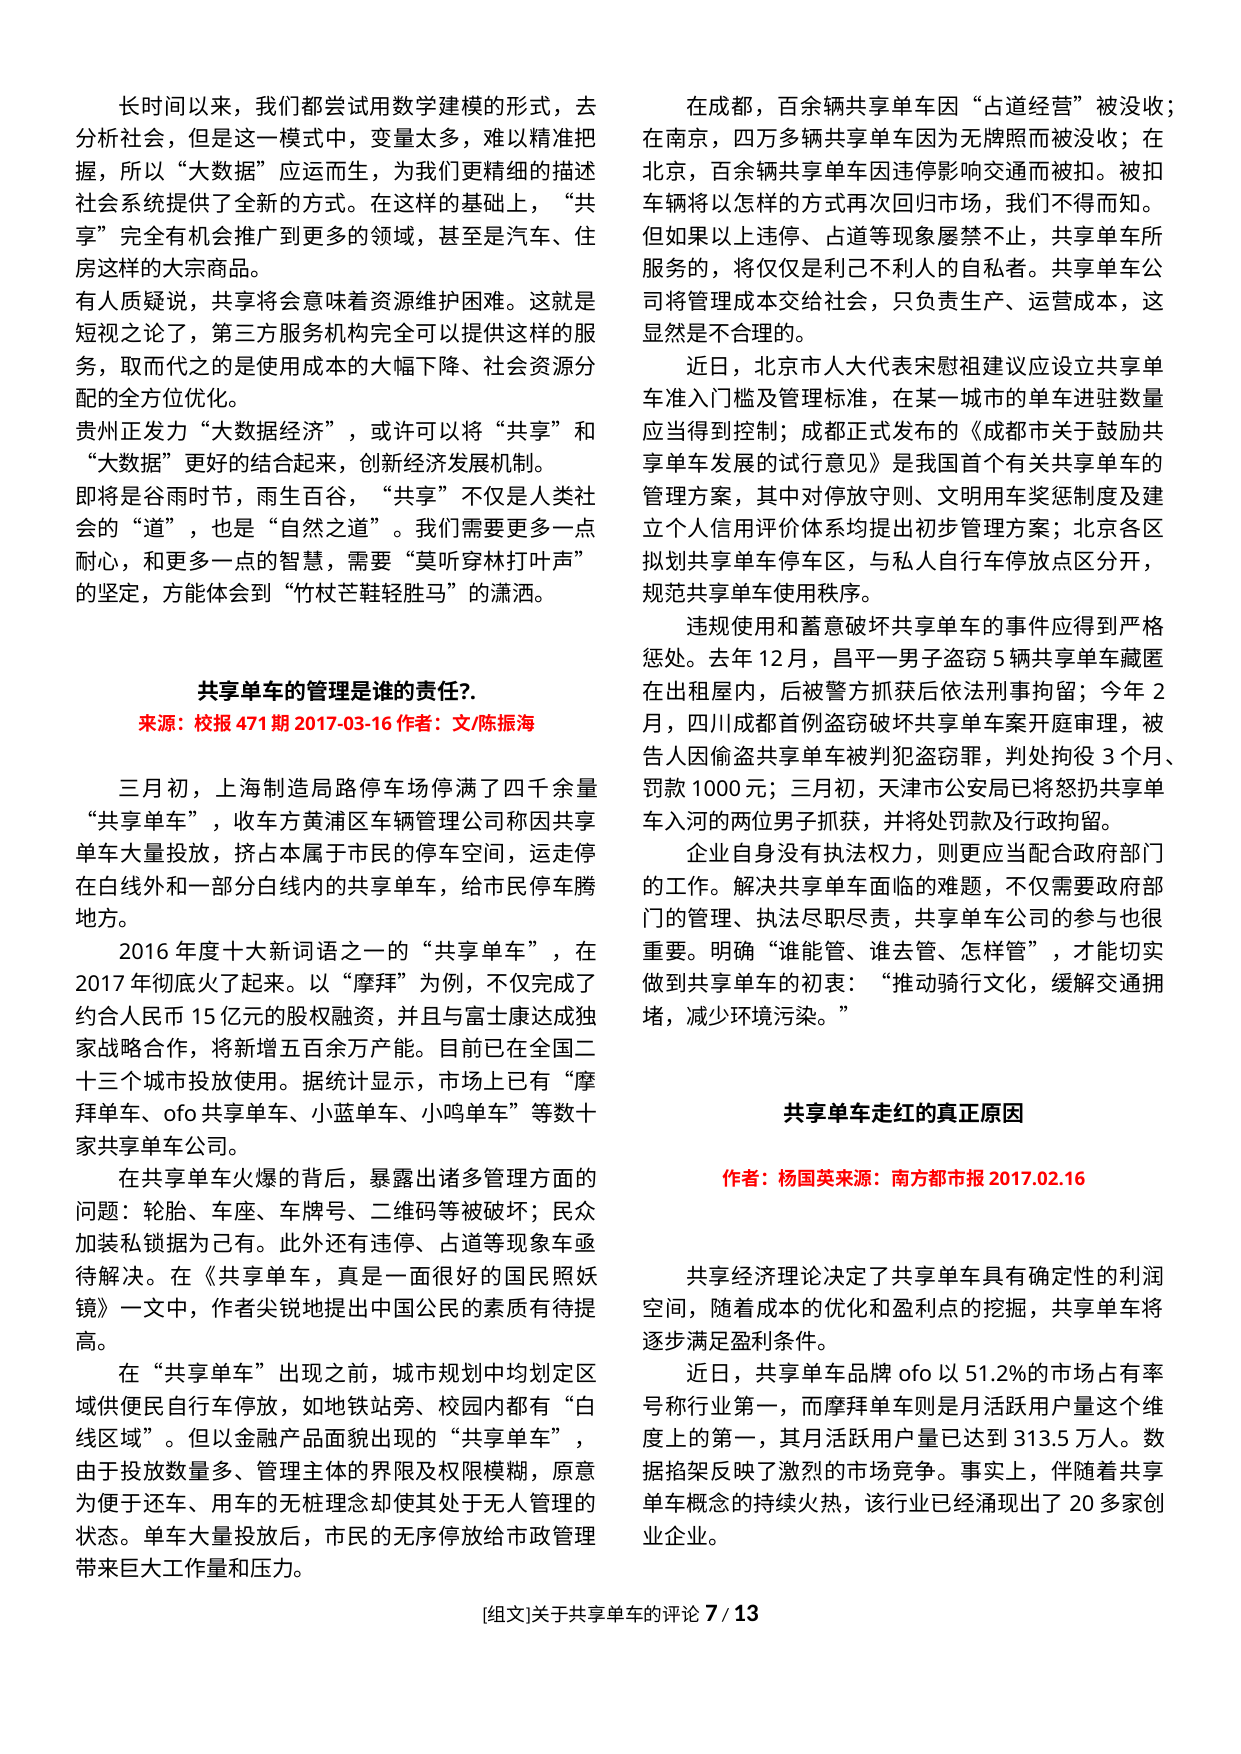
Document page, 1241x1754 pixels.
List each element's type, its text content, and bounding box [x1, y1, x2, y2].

text 近日，共享单车品牌ofo以51.2%的市场占有率号称行业第一，而摩拜单车则是月活跃用户量这个维度上的第一，其月活跃用户量已达到313.5万人。数据掐架反映了激烈的市场竞争。事实上，伴随着共享单车概念的持续火热，该行业已经涌现出了20多家创业企业。 [642, 1356, 1165, 1551]
text 在共享单车火爆的背后，暴露出诸多管理方面的问题：轮胎、车座、车牌号、二维码等被破坏；民众加装私锁据为己有。此外还有违停、占道等现象车亟待解决。在《共享单车，真是一面很好的国民照妖镜》一文中，作者尖锐地提出中国公民的素质有待提高。 [75, 1161, 598, 1356]
text 在成都，百余辆共享单车因“占道经营”被没收；在南京，四万多辆共享单车因为无牌照而被没收；在北京，百余辆共享单车因违停影响交通而被扣。被扣车辆将以怎样的方式再次回归市场，我们不得而知。但如果以上违停、占道等现象屡禁不止，共享单车所服务的，将仅仅是利己不利人的自私者。共享单车公司将管理成本交给社会，只负责生产、运营成本，这显然是不合理的。 [642, 88, 1165, 348]
text 作者：杨国英来源：南方都市报2017.02.16 [642, 1161, 1165, 1193]
text 来源：校报471期2017-03-16作者：文/陈振海 [75, 706, 598, 738]
text 即将是谷雨时节，雨生百谷，“共享”不仅是人类社会的“道”，也是“自然之道”。我们需要更多一点耐心，和更多一点的智慧，需要“莫听穿林打叶声”的坚定，方能体会到“竹杖芒鞋轻胜马”的潇洒。 [75, 478, 598, 608]
text 共享经济理论决定了共享单车具有确定性的利润空间，随着成本的优化和盈利点的挖掘，共享单车将逐步满足盈利条件。 [642, 1258, 1165, 1356]
text 共享单车的管理是谁的责任?. [75, 673, 598, 706]
text 三月初，上海制造局路停车场停满了四千余量“共享单车”，收车方黄浦区车辆管理公司称因共享单车大量投放，挤占本属于市民的停车空间，运走停在白线外和一部分白线内的共享单车，给市民停车腾地方。 [75, 771, 598, 933]
text 在“共享单车”出现之前，城市规划中均划定区域供便民自行车停放，如地铁站旁、校园内都有“白线区域”。但以金融产品面貌出现的“共享单车”，由于投放数量多、管理主体的界限及权限模糊，原意为便于还车、用车的无桩理念却使其处于无人管理的状态。单车大量投放后，市民的无序停放给市政管理带来巨大工作量和压力。 [75, 1356, 598, 1583]
text 长时间以来，我们都尝试用数学建模的形式，去分析社会，但是这一模式中，变量太多，难以精准把握，所以“大数据”应运而生，为我们更精细的描述社会系统提供了全新的方式。在这样的基础上，“共享”完全有机会推广到更多的领域，甚至是汽车、住房这样的大宗商品。 [75, 88, 598, 283]
text 企业自身没有执法权力，则更应当配合政府部门的工作。解决共享单车面临的难题，不仅需要政府部门的管理、执法尽职尽责，共享单车公司的参与也很重要。明确“谁能管、谁去管、怎样管”，才能切实做到共享单车的初衷：“推动骑行文化，缓解交通拥堵，减少环境污染。” [642, 836, 1165, 1031]
text 贵州正发力“大数据经济”，或许可以将“共享”和“大数据”更好的结合起来，创新经济发展机制。 [75, 413, 598, 478]
text 近日，北京市人大代表宋慰祖建议应设立共享单车准入门槛及管理标准，在某一城市的单车进驻数量应当得到控制；成都正式发布的《成都市关于鼓励共享单车发展的试行意见》是我国首个有关共享单车的管理方案，其中对停放守则、文明用车奖惩制度及建立个人信用评价体系均提出初步管理方案；北京各区拟划共享单车停车区，与私人自行车停放点区分开，规范共享单车使用秩序。 [642, 348, 1165, 608]
text 有人质疑说，共享将会意味着资源维护困难。这就是短视之论了，第三方服务机构完全可以提供这样的服务，取而代之的是使用成本的大幅下降、社会资源分配的全方位优化。 [75, 283, 598, 413]
text 违规使用和蓄意破坏共享单车的事件应得到严格惩处。去年12月，昌平一男子盗窃5辆共享单车藏匿在出租屋内，后被警方抓获后依法刑事拘留；今年2月，四川成都首例盗窃破坏共享单车案开庭审理，被告人因偷盗共享单车被判犯盗窃罪，判处拘役3个月、罚款1000元；三月初，天津市公安局已将怒扔共享单车入河的两位男子抓获，并将处罚款及行政拘留。 [642, 608, 1165, 836]
text 2016年度十大新词语之一的“共享单车”，在2017年彻底火了起来。以“摩拜”为例，不仅完成了约合人民币15亿元的股权融资，并且与富士康达成独家战略合作，将新增五百余万产能。目前已在全国二十三个城市投放使用。据统计显示，市场上已有“摩拜单车、ofo共享单车、小蓝单车、小鸣单车”等数十家共享单车公司。 [75, 933, 598, 1161]
text 共享单车走红的真正原因 [642, 1096, 1165, 1128]
